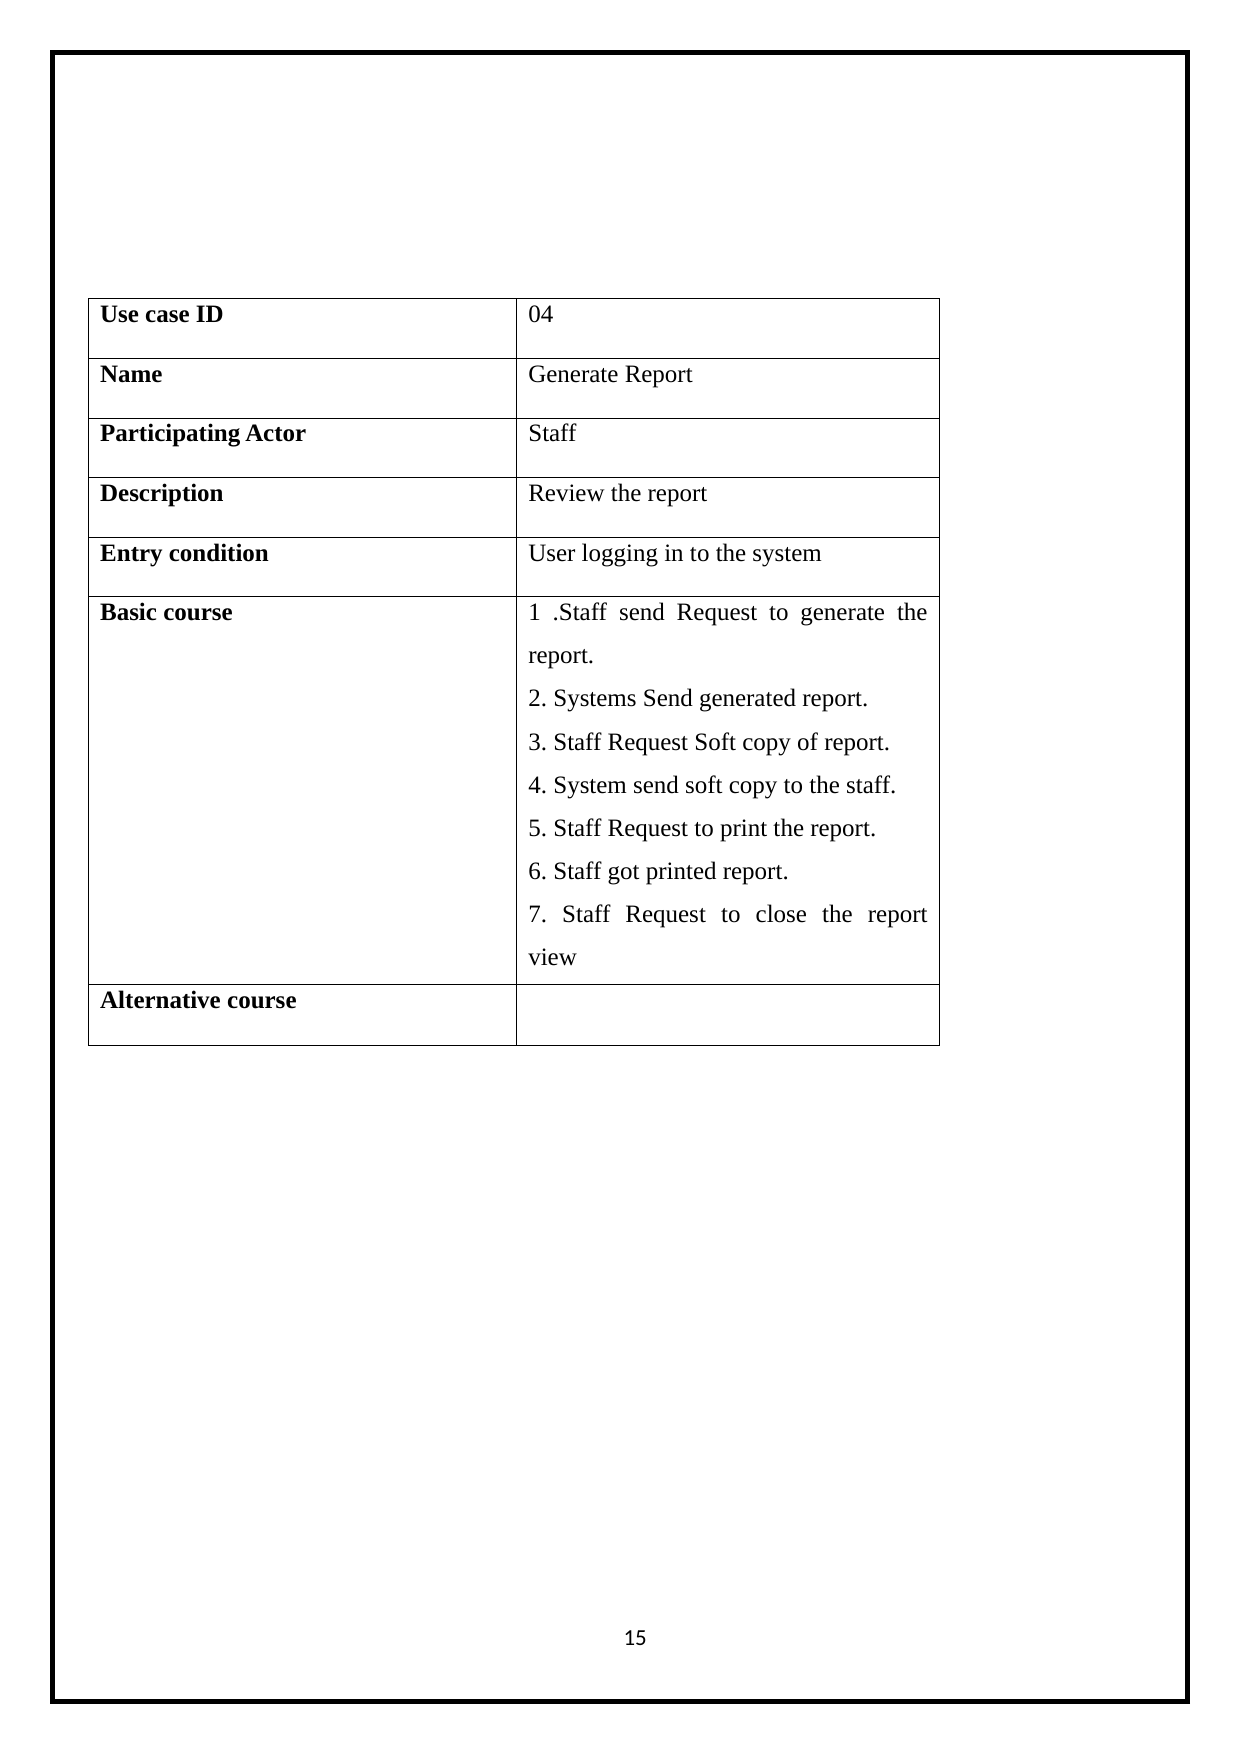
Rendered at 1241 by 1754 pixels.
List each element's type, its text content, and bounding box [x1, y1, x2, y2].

table_cell Basic course [89, 597, 516, 984]
table_cell [517, 985, 939, 1045]
table_cell 1 .Staff send Request to generate the report. 2. Systems Send generated report. 3. Staff Request Soft copy of report. 4. System send soft copy to the staff. 5. Staff Request to print the report. 6. Staff got printed report. 7. Staff Request to close the report view [517, 597, 939, 984]
table_cell Description [89, 478, 516, 537]
table_header 04 [517, 299, 939, 358]
table_cell Participating Actor [89, 419, 516, 477]
table_cell Alternative course [89, 985, 516, 1045]
table_cell Generate Report [517, 359, 939, 417]
table_cell Entry condition [89, 538, 516, 596]
table_cell User logging in to the system [517, 538, 939, 596]
table_cell Name [89, 359, 516, 417]
table_cell Staff [517, 419, 939, 477]
table_header Use case ID [89, 299, 516, 358]
table_cell Review the report [517, 478, 939, 537]
